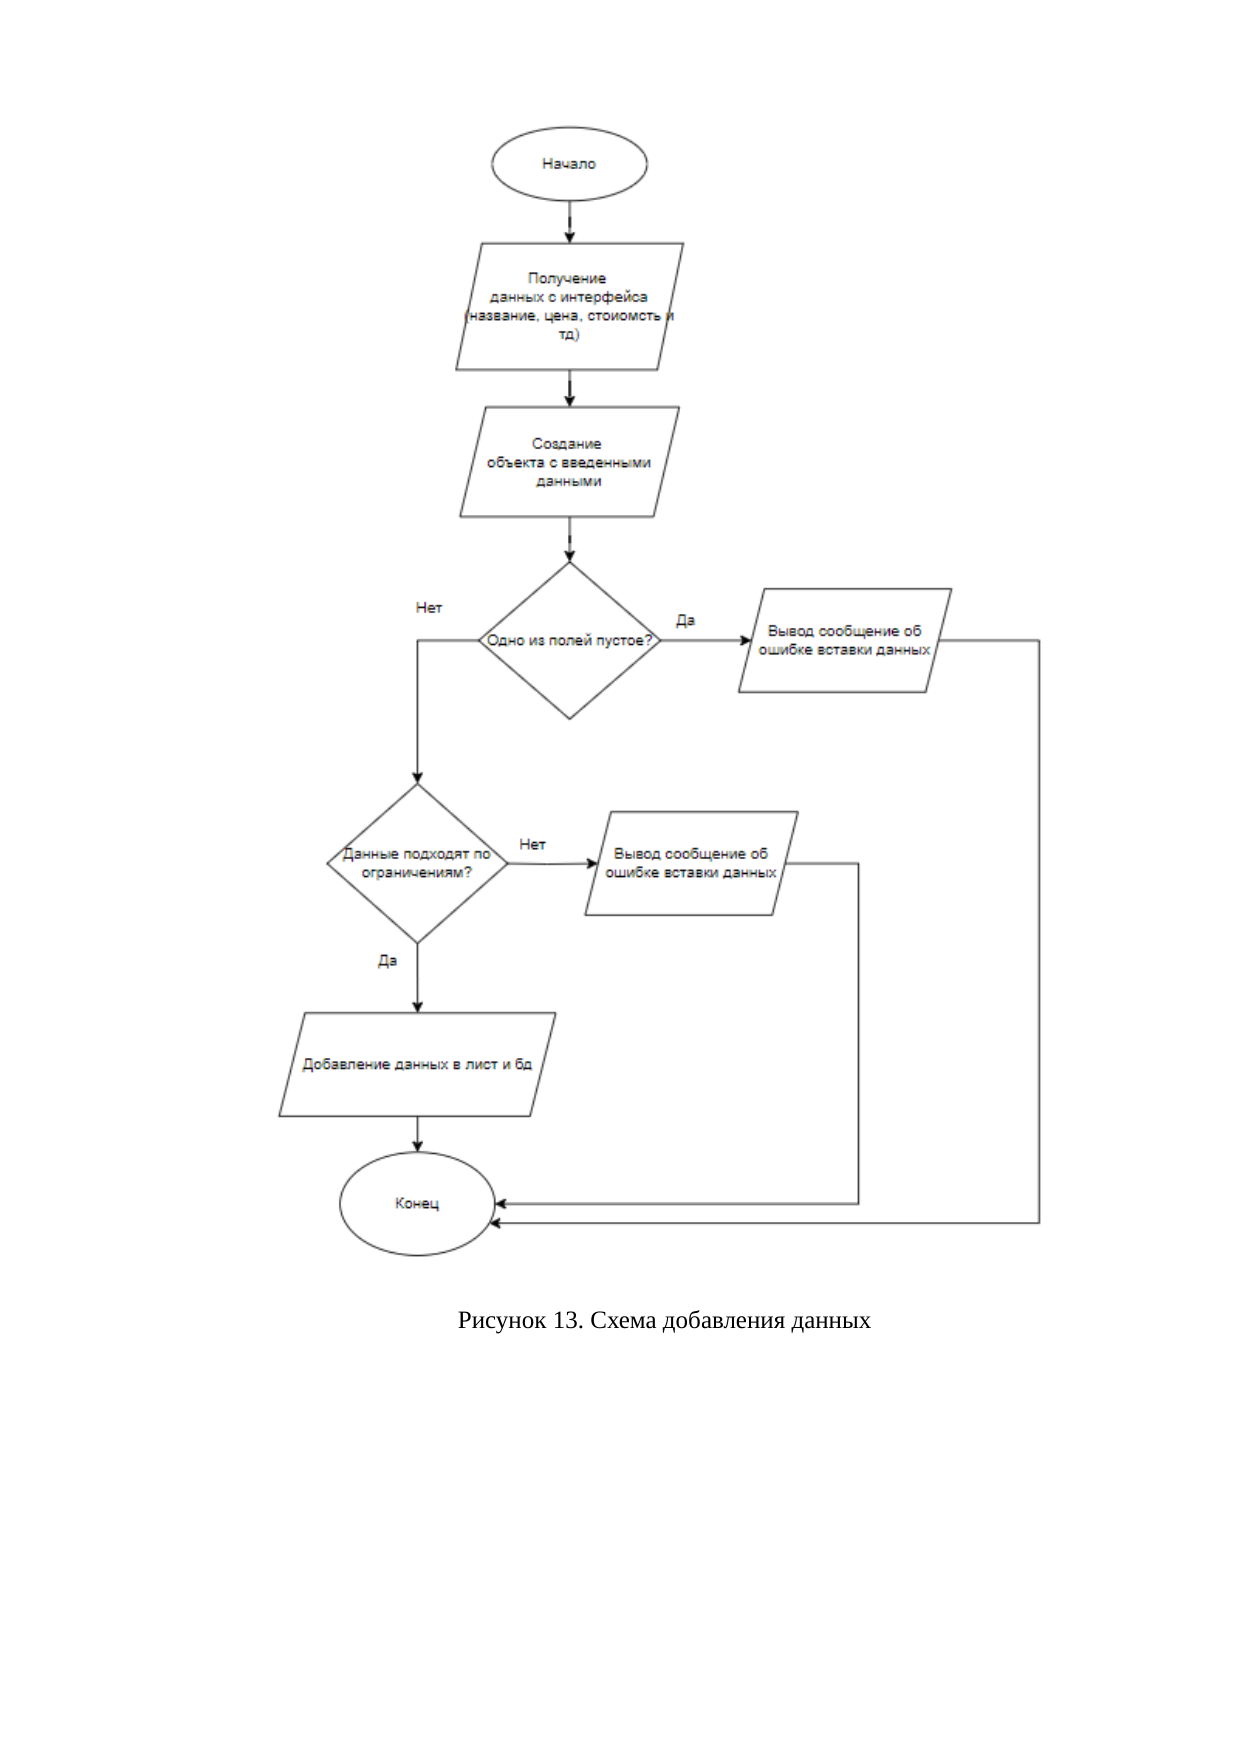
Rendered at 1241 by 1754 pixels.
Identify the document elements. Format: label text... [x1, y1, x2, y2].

picture [177, 118, 1152, 1286]
text Рисунок 13. Схема добавления данных [177, 1305, 1152, 1334]
